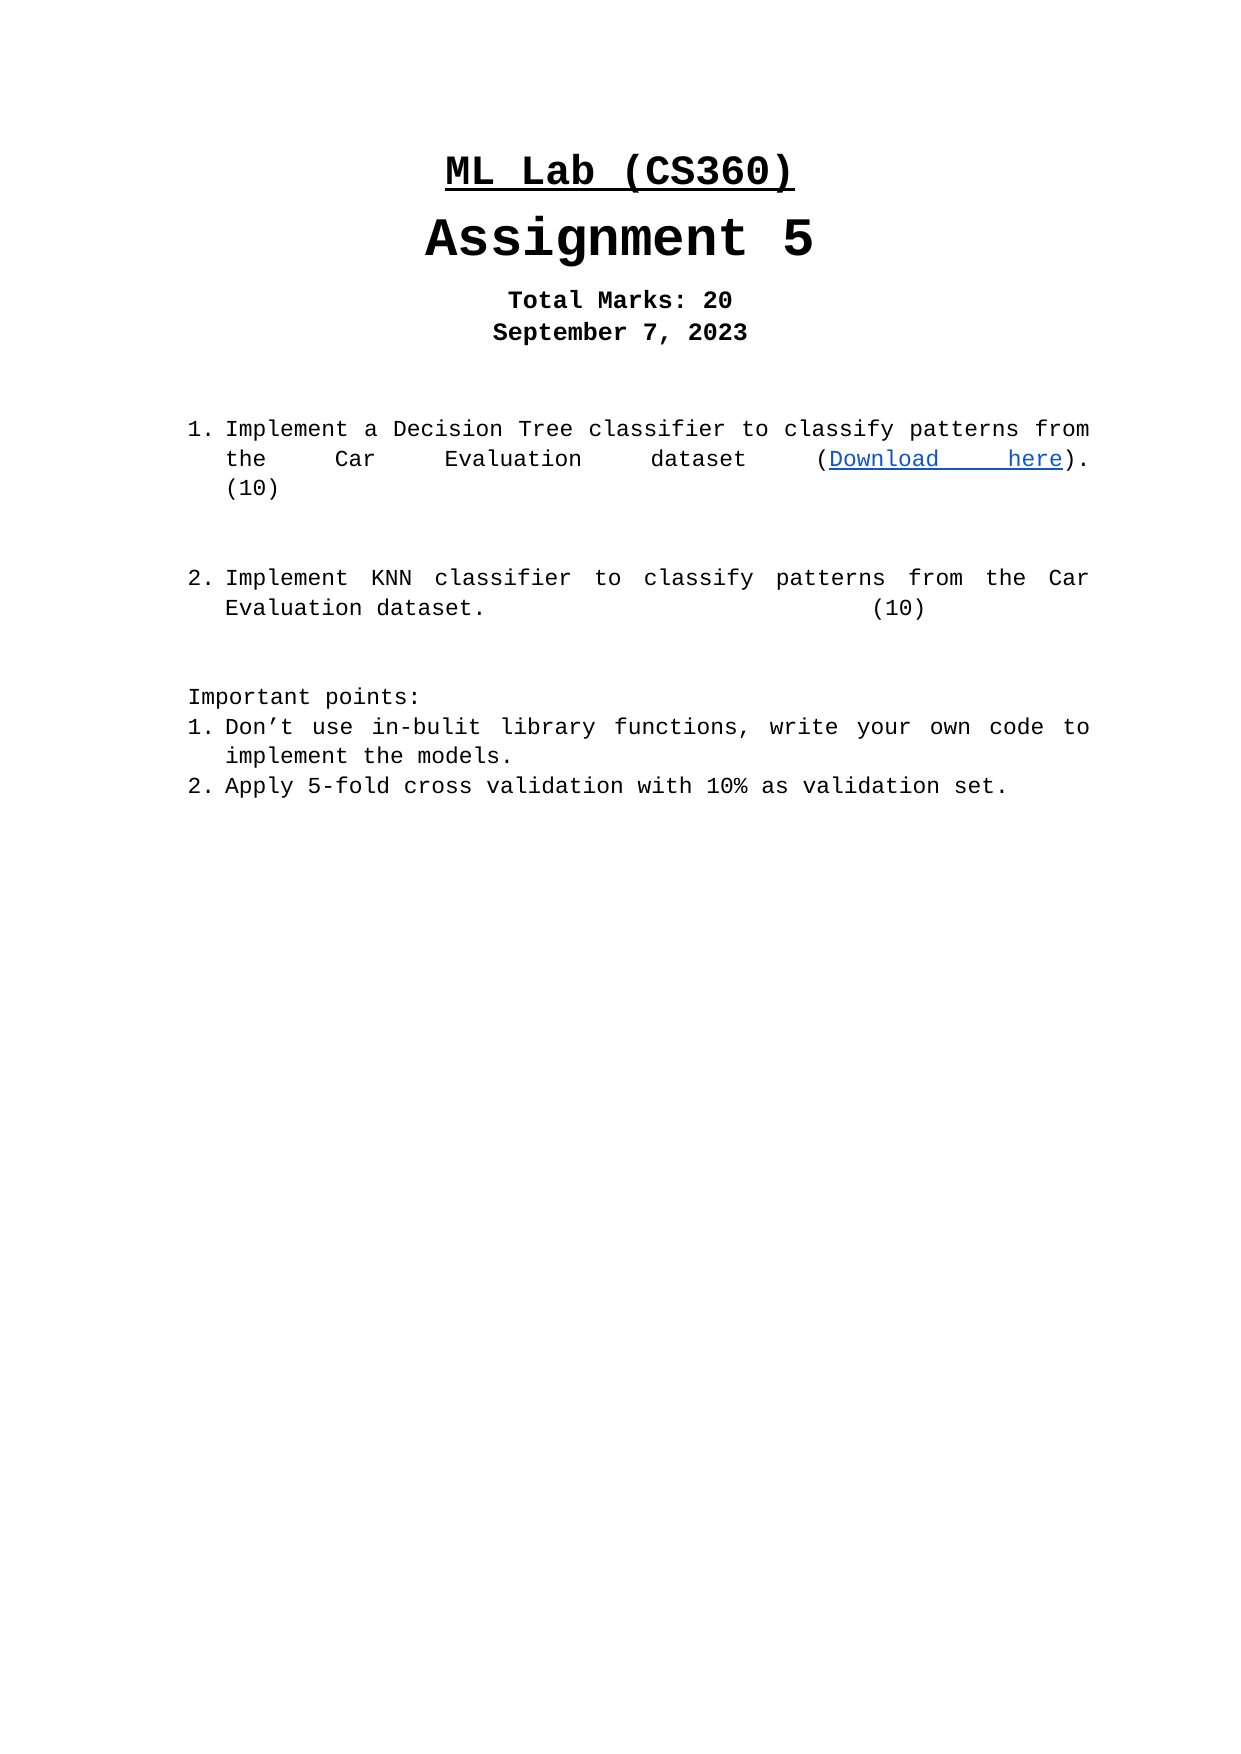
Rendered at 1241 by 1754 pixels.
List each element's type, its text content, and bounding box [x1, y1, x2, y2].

title Assignment 5 [150, 210, 1090, 272]
text Total Marks: 20 [150, 287, 1090, 316]
text September 7, 2023 [150, 320, 1090, 348]
list Implement KNN classifier to classify patterns from the Car Evaluation dataset. (10) [187, 566, 1090, 622]
title ML Lab (CS360) [150, 150, 1090, 197]
list Don’t use in-bulit library functions, write your own code to implement the models. [187, 715, 1090, 771]
list Apply 5-fold cross validation with 10% as validation set. [187, 775, 1090, 801]
text Important points: [187, 685, 1090, 711]
list Implement a Decision Tree classifier to classify patterns from the Car Evaluation dataset (Download here). (10) [187, 417, 1090, 503]
